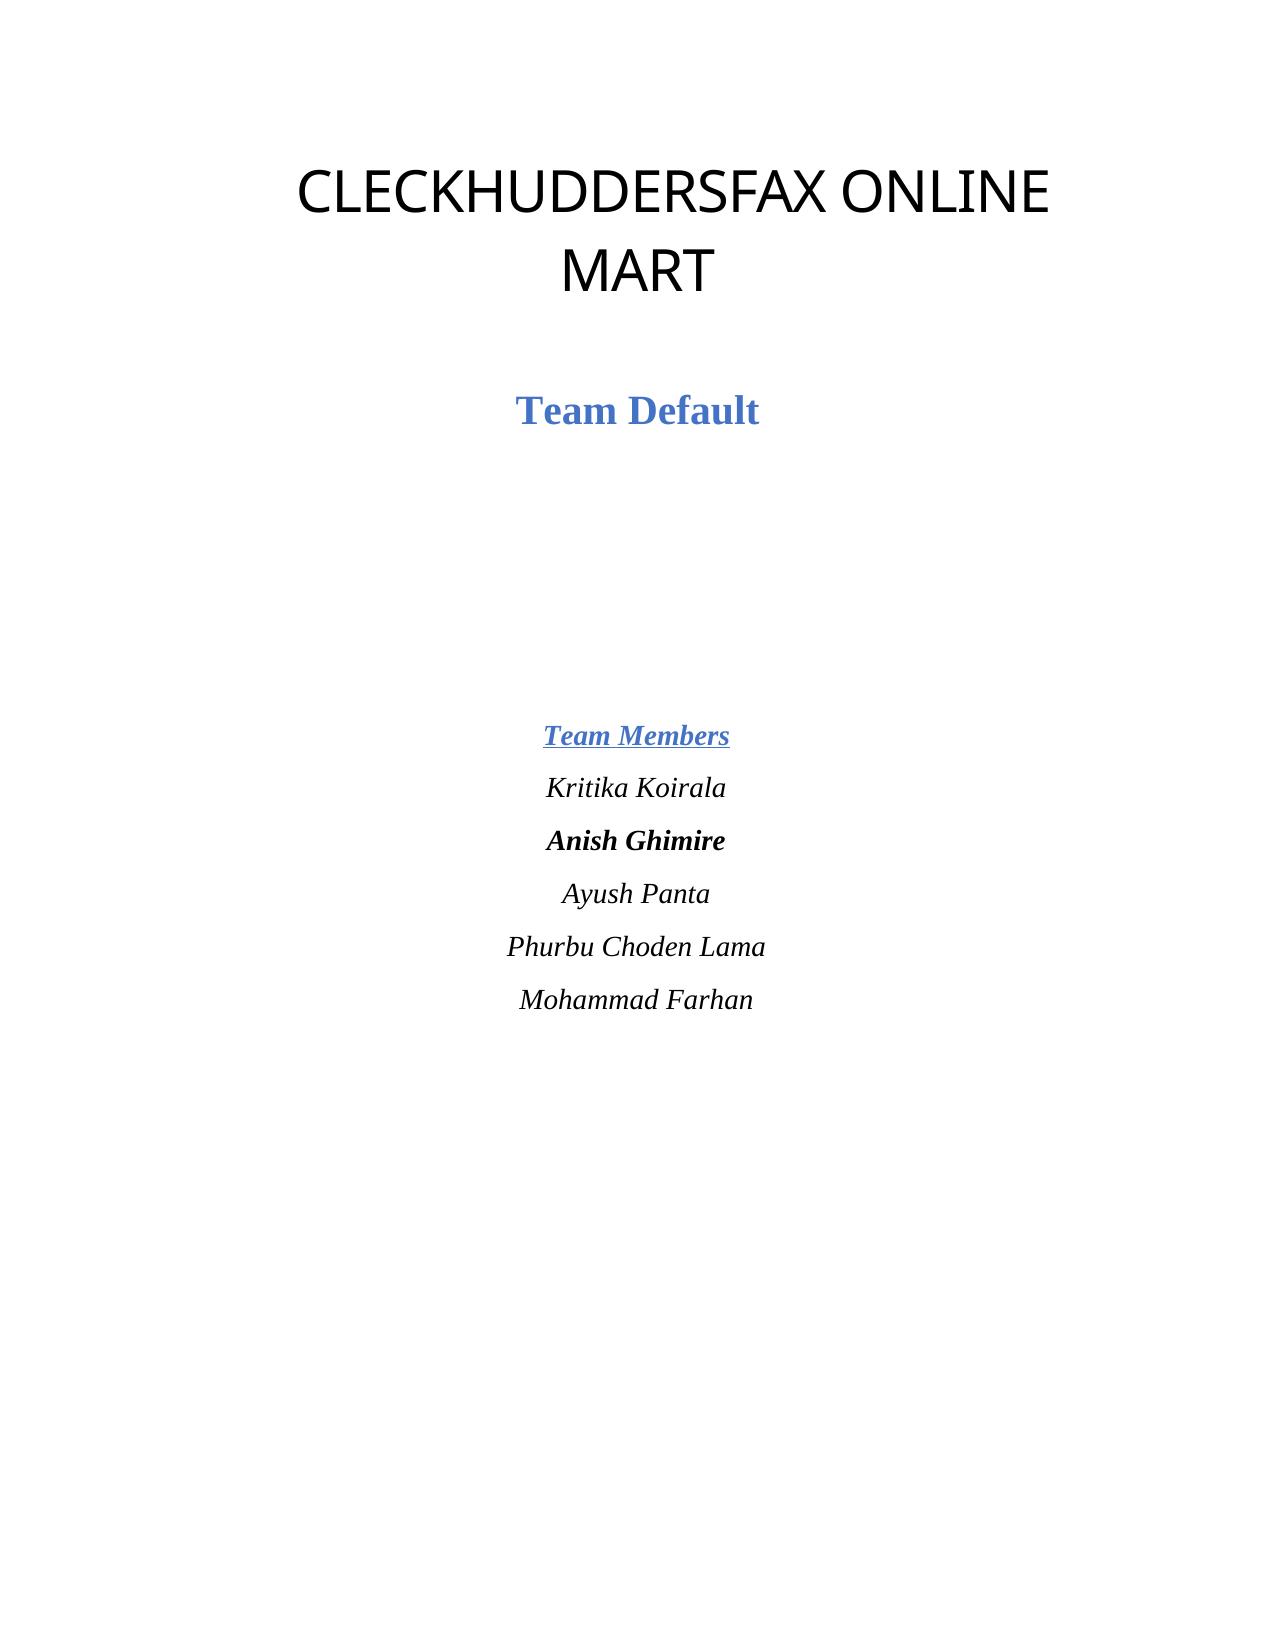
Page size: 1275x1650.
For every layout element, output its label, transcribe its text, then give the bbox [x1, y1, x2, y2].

text Team Default [150, 385, 1125, 433]
text Ayush Panta [150, 876, 1125, 910]
text Mohammad Farhan [150, 982, 1125, 1015]
text Team Members [150, 718, 1125, 751]
text Phurbu Choden Lama [150, 929, 1125, 962]
text Kritika Koirala [150, 771, 1125, 804]
text Anish Ghimire [150, 823, 1125, 857]
